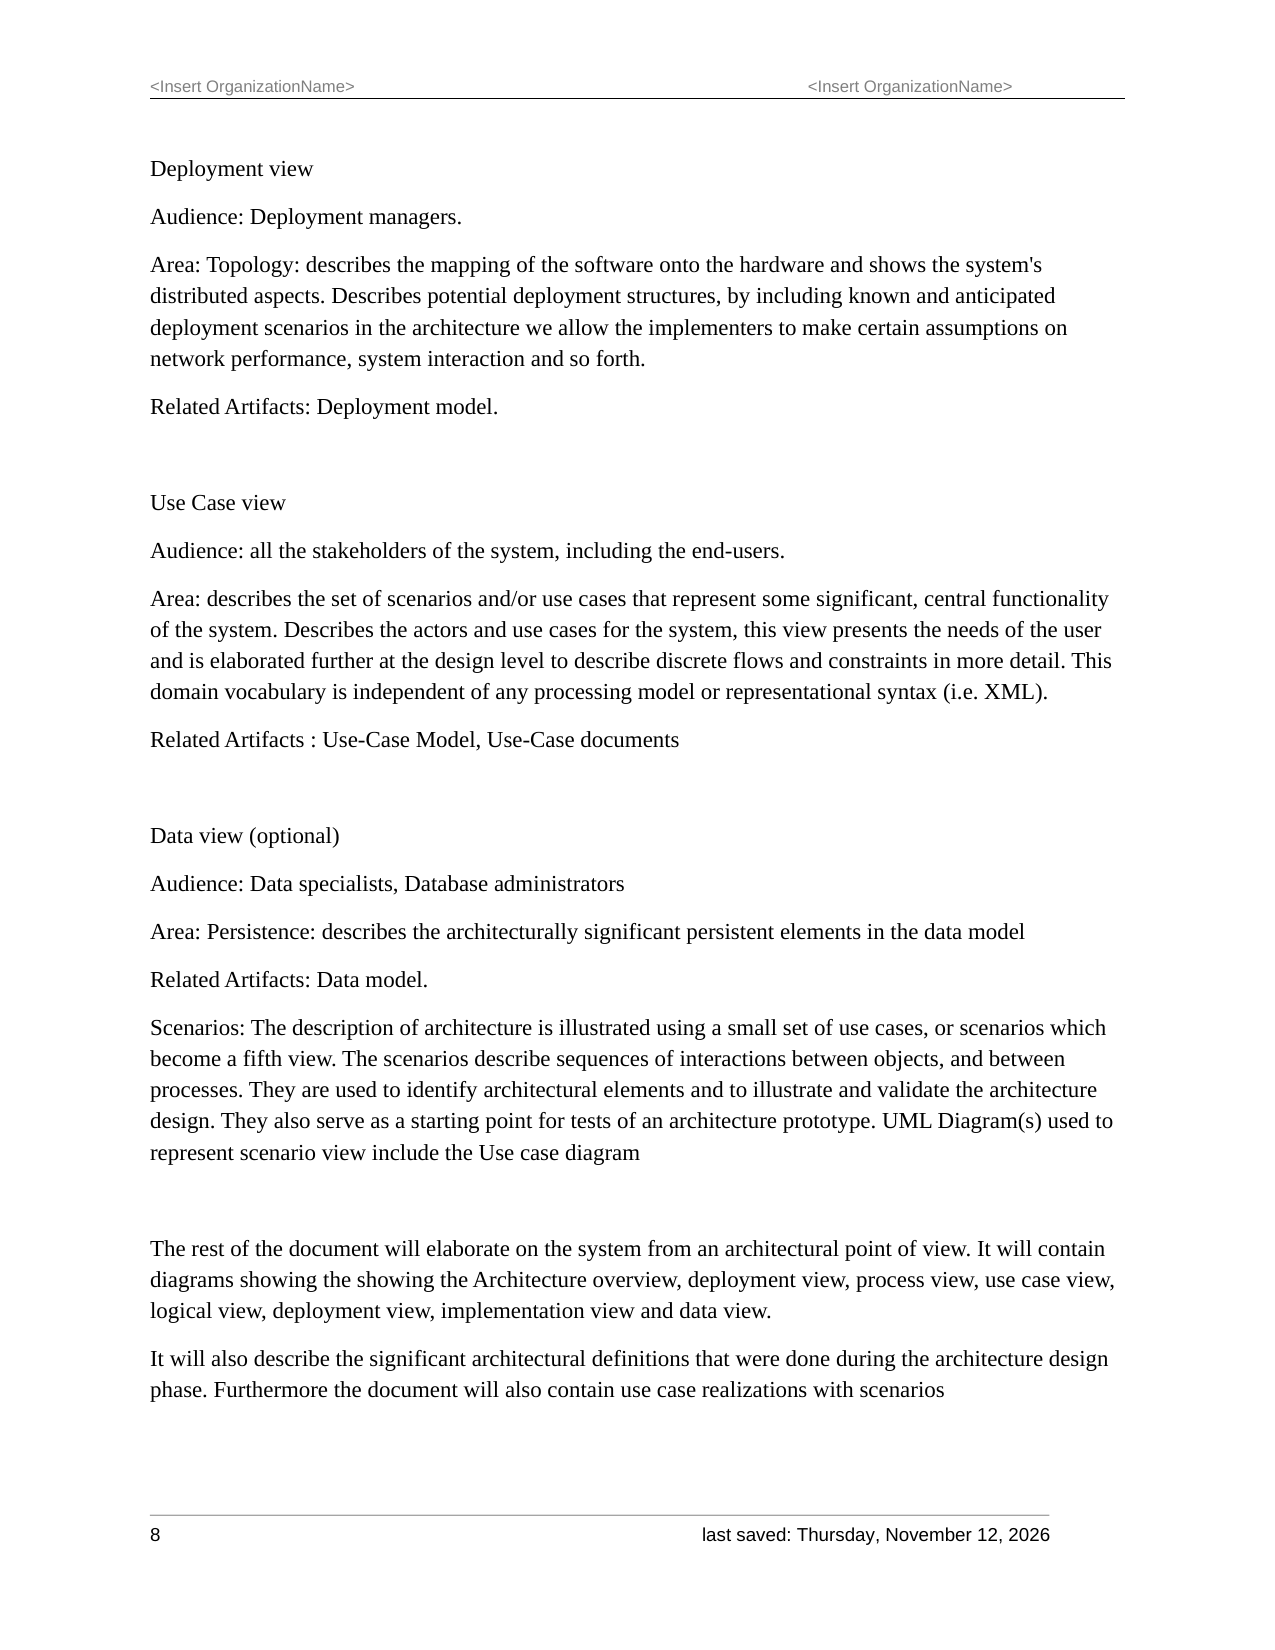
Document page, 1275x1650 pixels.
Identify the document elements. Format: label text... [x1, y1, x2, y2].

text Related Artifacts: Deployment model. [150, 388, 1125, 419]
text The rest of the document will elaborate on the system from an architectural point of view. It will contain diagrams showing the showing the Architecture overview, deployment view, process view, use case view, logical view, deployment view, implementation view and data view. [150, 1230, 1125, 1323]
text Scenarios: The description of architecture is illustrated using a small set of use cases, or scenarios which become a fifth view. The scenarios describe sequences of interactions between objects, and between processes. They are used to identify architectural elements and to illustrate and validate the architecture design. They also serve as a starting point for tests of an architecture prototype. UML Diagram(s) used to represent scenario view include the Use case diagram [150, 1009, 1125, 1165]
text Audience: Deployment managers. [150, 198, 1125, 230]
text Related Artifacts : Use-Case Model, Use-Case documents [150, 721, 1125, 753]
text Area: Persistence: describes the architecturally significant persistent elements in the data model [150, 913, 1125, 944]
text Audience: all the stakeholders of the system, including the end-users. [150, 532, 1125, 563]
text Audience: Data specialists, Database administrators [150, 865, 1125, 896]
text Use Case view [150, 484, 1125, 515]
text Data view (optional) [150, 817, 1125, 848]
text Related Artifacts: Data model. [150, 961, 1125, 992]
text Area: describes the set of scenarios and/or use cases that represent some significant, central functionality of the system. Describes the actors and use cases for the system, this view presents the needs of the user and is elaborated further at the design level to describe discrete flows and constraints in more detail. This domain vocabulary is independent of any processing model or representational syntax (i.e. XML). [150, 580, 1125, 705]
text It will also describe the significant architectural definitions that were done during the architecture design phase. Furthermore the document will also contain use case realizations with scenarios [150, 1340, 1125, 1403]
text Area: Topology: describes the mapping of the software onto the hardware and shows the system's distributed aspects. Describes potential deployment structures, by including known and anticipated deployment scenarios in the architecture we allow the implementers to make certain assumptions on network performance, system interaction and so forth. [150, 246, 1125, 371]
text Deployment view [150, 151, 1125, 182]
